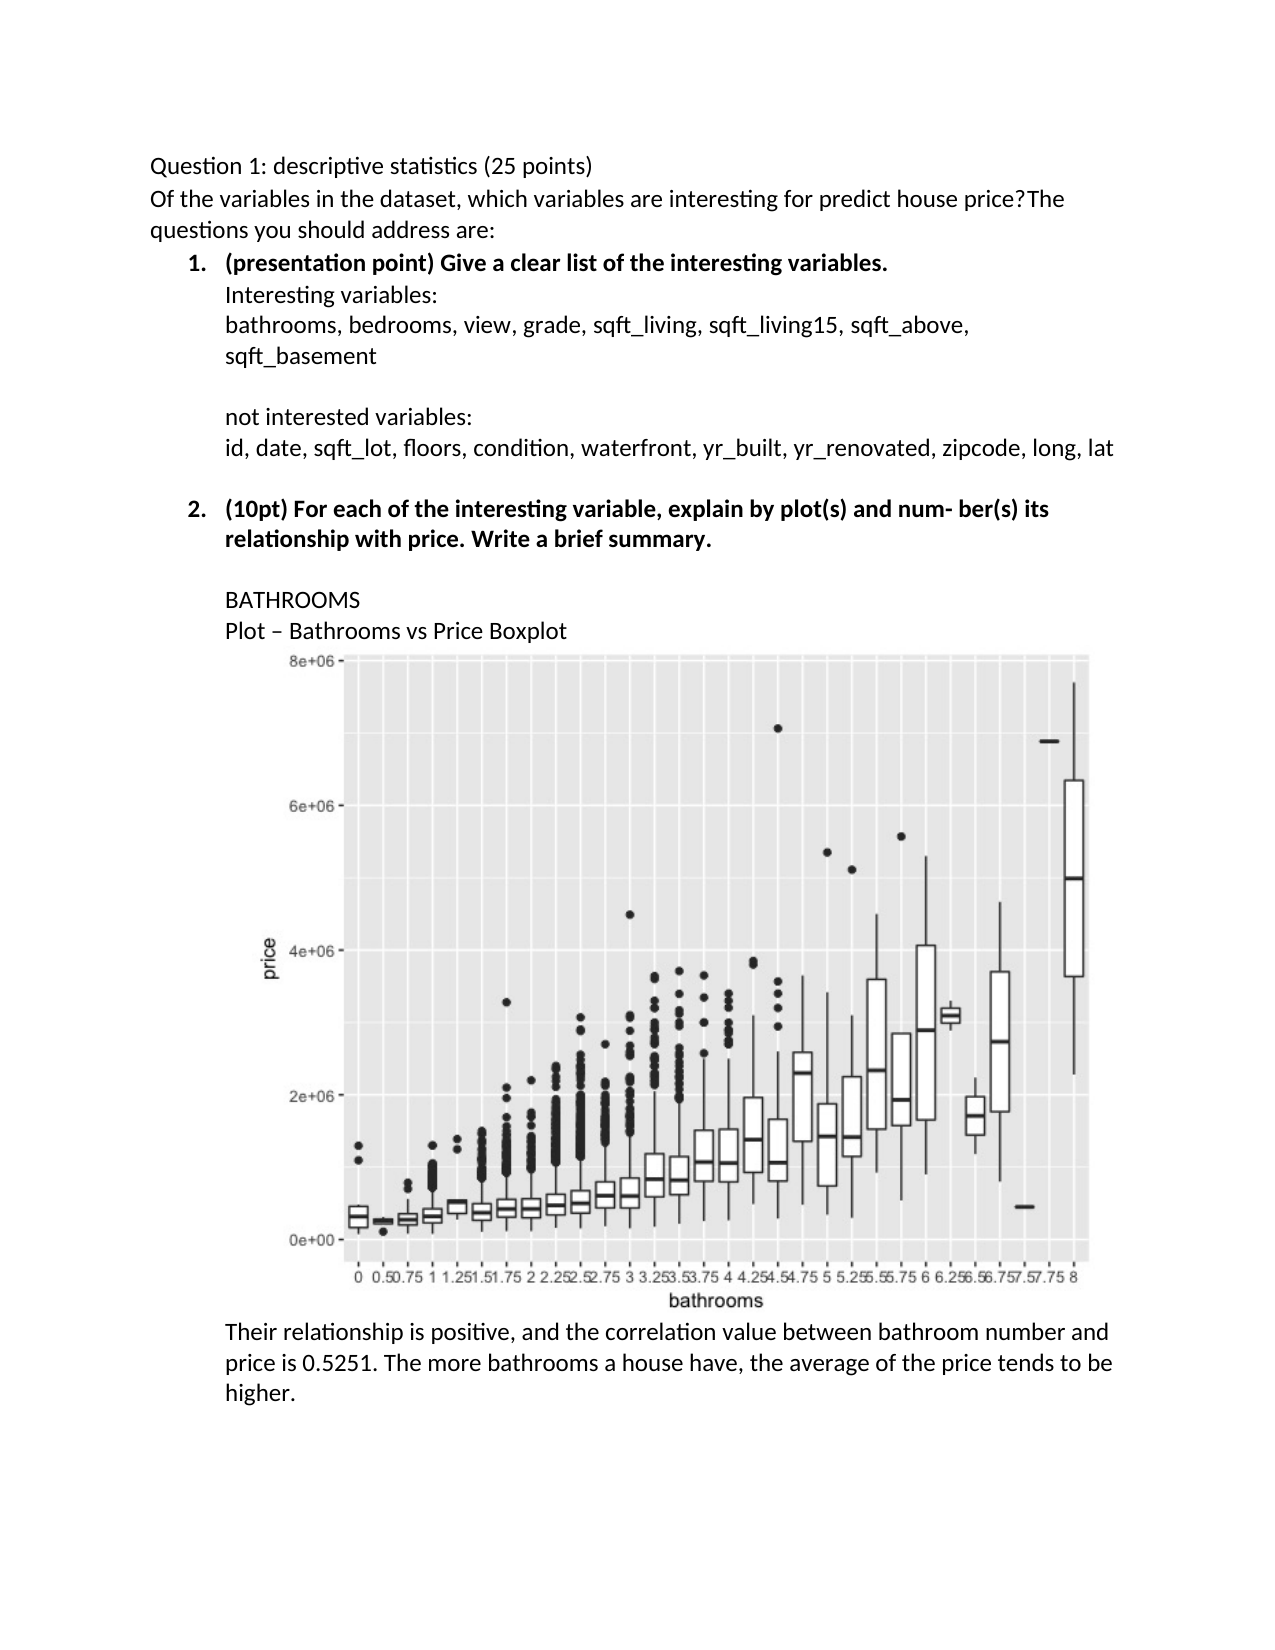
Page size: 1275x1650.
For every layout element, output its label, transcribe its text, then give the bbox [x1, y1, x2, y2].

text Their relationship is positive, and the correlation value between bathroom number and price is 0.5251. The more bathrooms a house have, the average of the price tends to be higher. [225, 1317, 1125, 1408]
list (10pt) For each of the interesting variable, explain by plot(s) and num- ber(s) its relationship with price. Write a brief summary. [187, 493, 1125, 554]
list not interested variables: [187, 401, 1125, 432]
list (presentation point) Give a clear list of the interesting variables. [187, 245, 1125, 279]
picture [251, 645, 1099, 1317]
text Question 1: descriptive statistics (25 points) [150, 150, 1125, 181]
text Plot – Bathrooms vs Price Boxplot [225, 615, 1125, 645]
list id, date, sqft_lot, floors, condition, waterfront, yr_built, yr_renovated, zipcode, long, lat [187, 432, 1125, 462]
list bathrooms, bedrooms, view, grade, sqft_living, sqft_living15, sqft_above, sqft_basement [187, 310, 1125, 371]
text BATHROOMS [225, 584, 1125, 615]
text Interesting variables: [225, 279, 1125, 310]
text Of the variables in the dataset, which variables are interesting for predict house price? The questions you should address are: [150, 181, 1125, 245]
